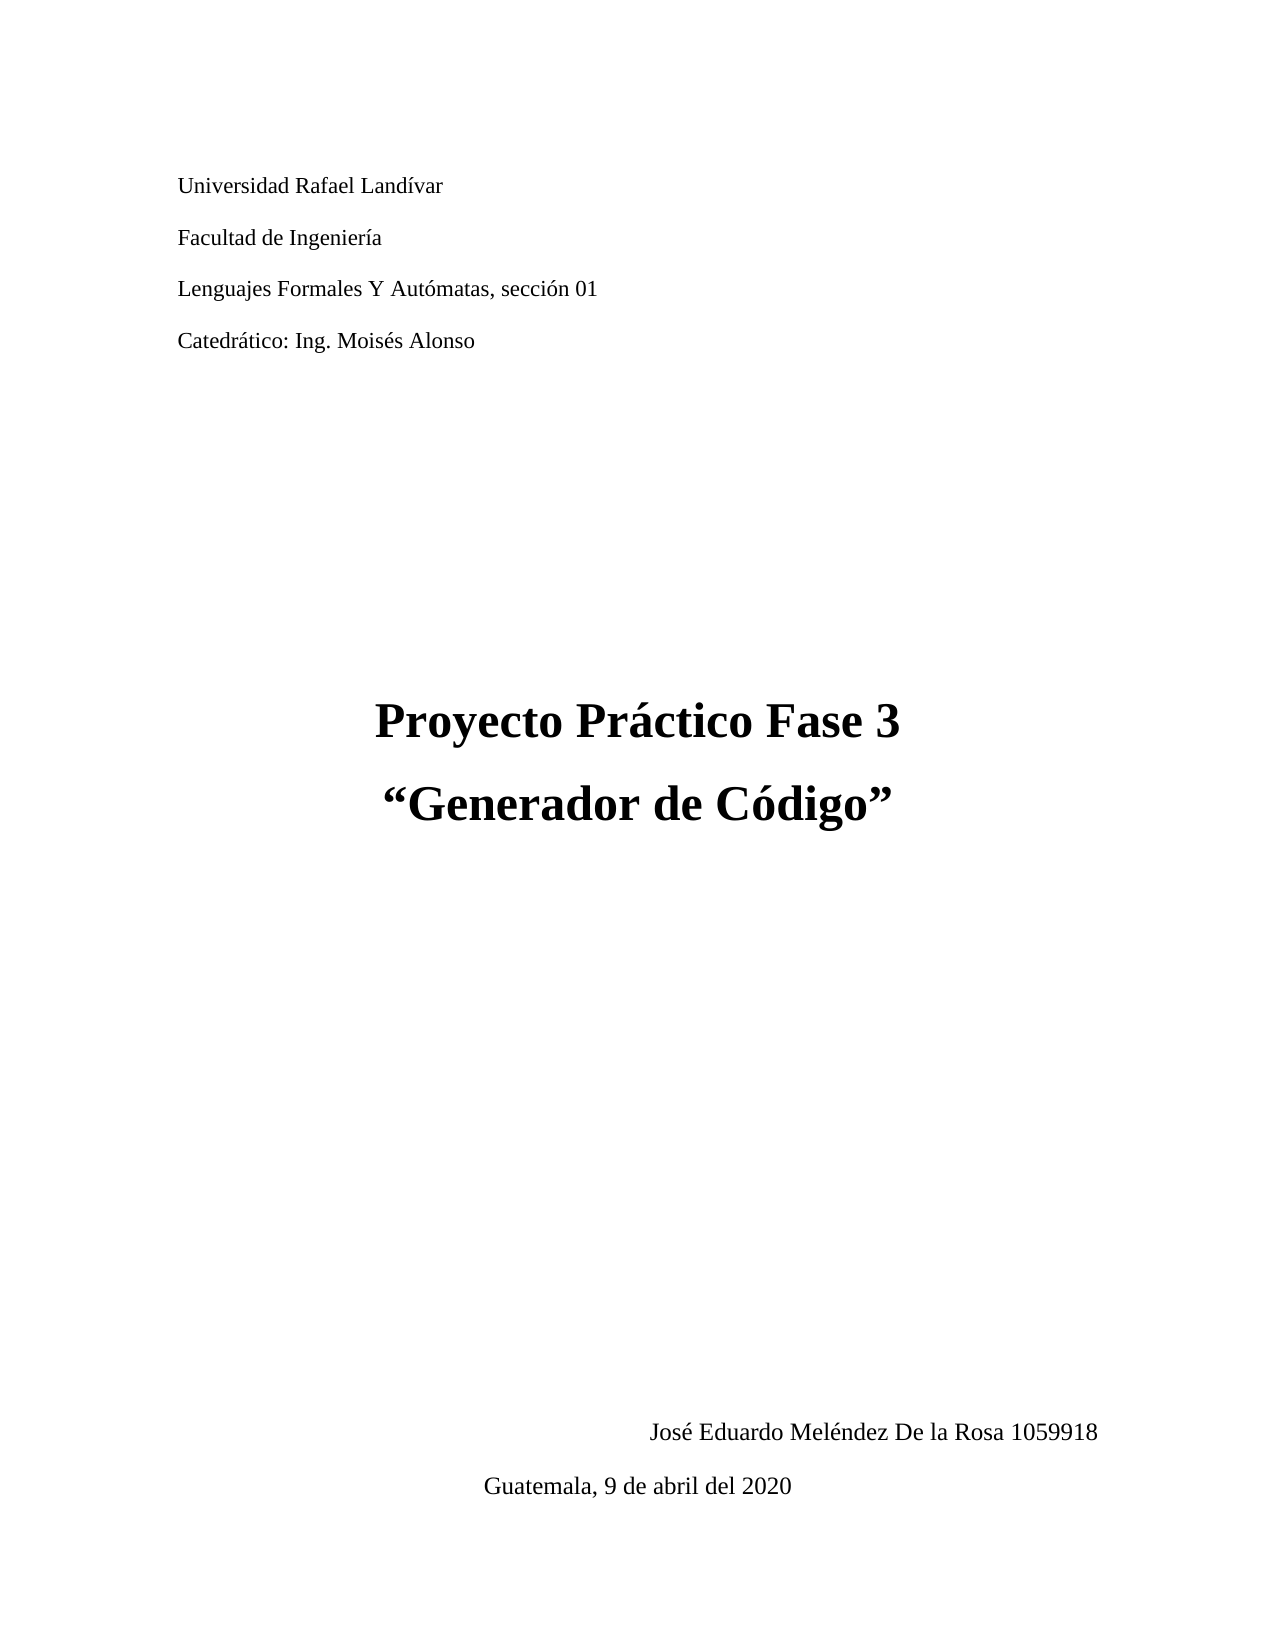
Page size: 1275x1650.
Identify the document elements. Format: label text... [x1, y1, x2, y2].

text Catedrático: Ing. Moisés Alonso [177, 327, 1098, 353]
text “Generador de Código” [177, 773, 1098, 831]
text Lenguajes Formales Y Autómatas, sección 01 [177, 275, 1098, 302]
text Facultad de Ingeniería [177, 224, 1098, 250]
text Universidad Rafael Landívar [177, 173, 1098, 199]
text Proyecto Práctico Fase 3 [177, 691, 1098, 748]
text José Eduardo Meléndez De la Rosa 1059918 [177, 1417, 1098, 1446]
text Guatemala, 9 de abril del 2020 [177, 1471, 1098, 1500]
